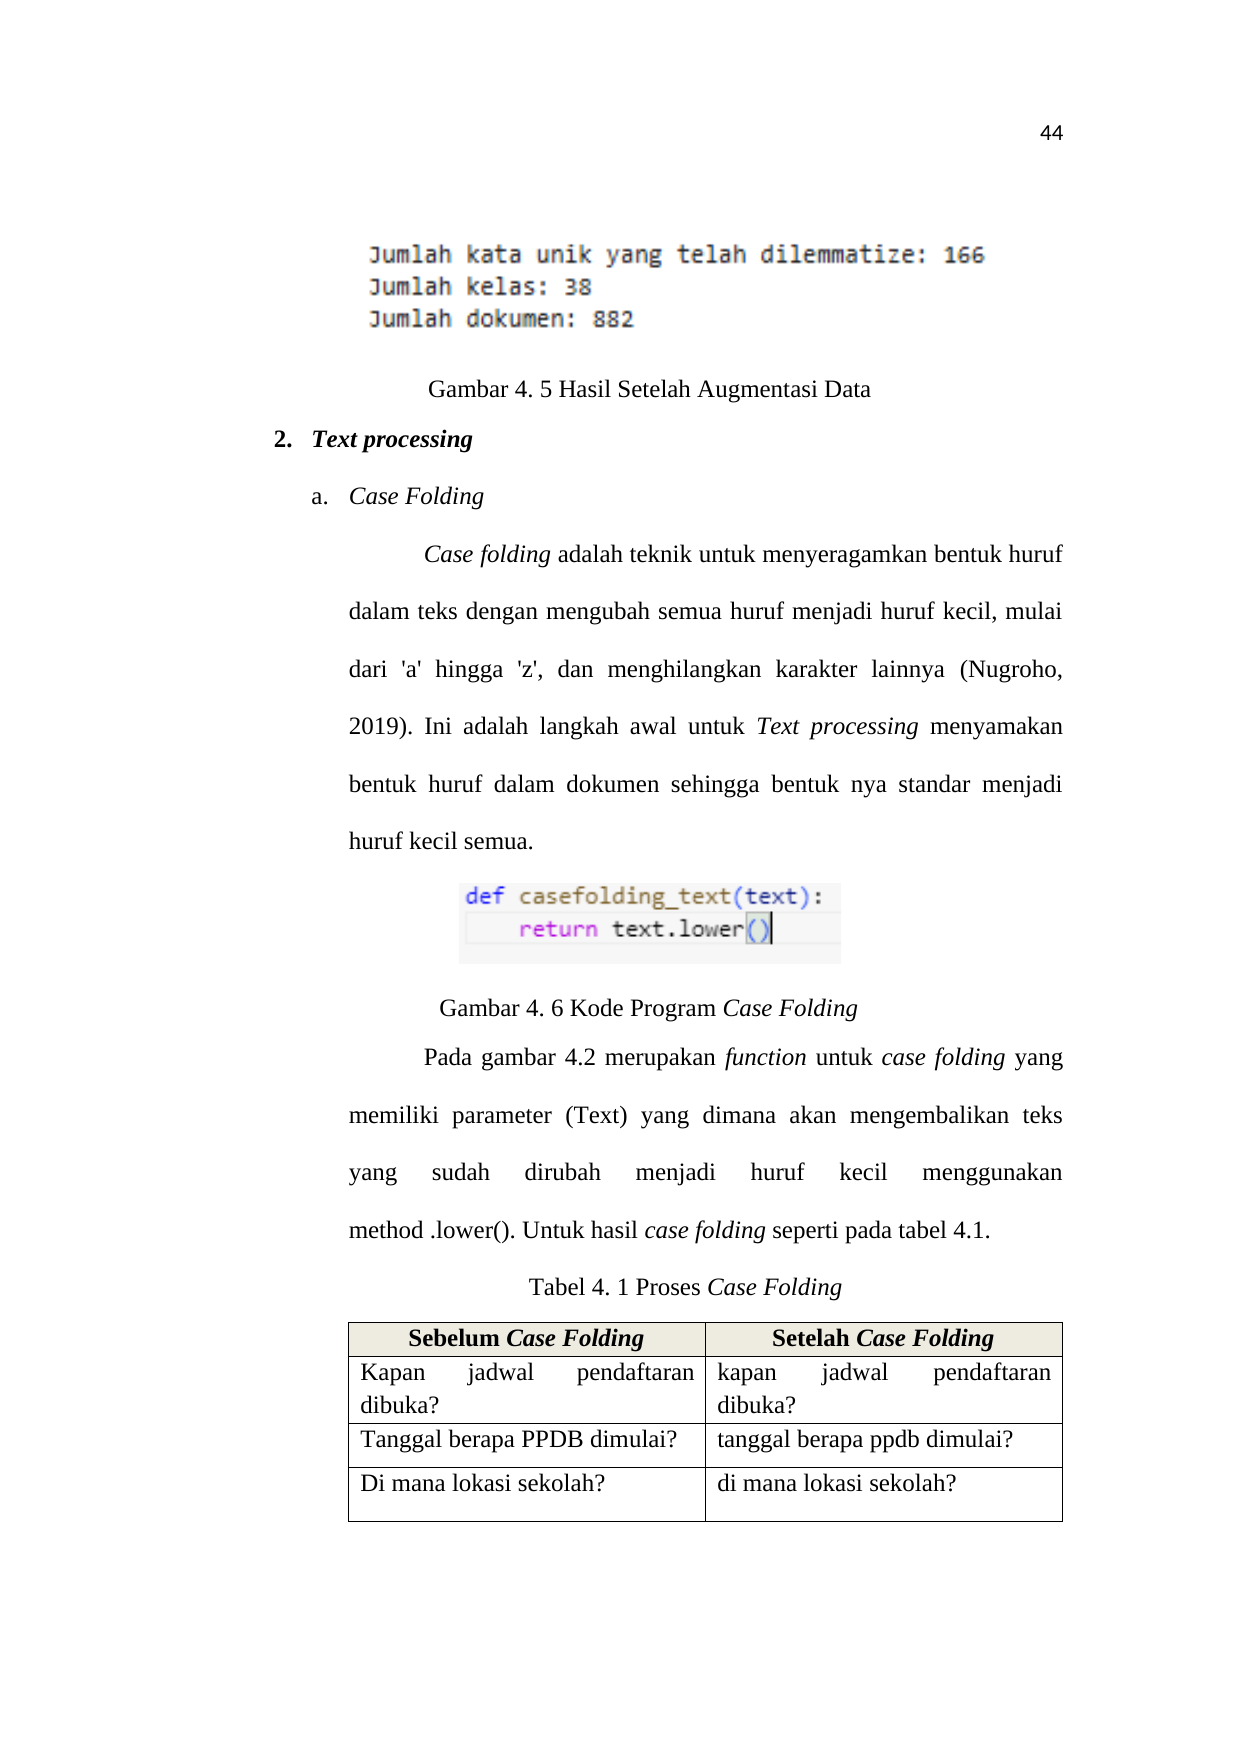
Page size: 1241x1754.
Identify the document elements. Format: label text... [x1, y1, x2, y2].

list Case folding adalah teknik untuk menyeragamkan bentuk huruf dalam teks dengan mengubah semua huruf menjadi huruf kecil, mulai dari 'a' hingga 'z', dan menghilangkan karakter lainnya . Ini adalah langkah awal untuk Text processing menyamakan bentuk huruf dalam dokumen sehingga bentuk nya standar menjadi huruf kecil semua. [348, 539, 1063, 855]
table_header Sebelum Case Folding [349, 1323, 705, 1356]
table_cell Di mana lokasi sekolah? [349, 1468, 705, 1521]
table_cell Tanggal berapa PPDB dimulai? [349, 1424, 705, 1467]
list Text processing [274, 424, 1063, 452]
picture [360, 236, 1015, 346]
table_cell tanggal berapa ppdb dimulai? [706, 1424, 1062, 1467]
list Case Folding [311, 481, 1063, 510]
table_cell Kapan jadwal pendaftaran dibuka? [349, 1357, 705, 1423]
table_cell di mana lokasi sekolah? [706, 1468, 1062, 1521]
text Gambar 4. 6 Kode Program Case Folding [236, 993, 1063, 1021]
picture [458, 883, 842, 964]
table_header Setelah Case Folding [706, 1323, 1062, 1356]
list Pada gambar 4.2 merupakan function untuk case folding yang memiliki parameter (Text) yang dimana akan mengembalikan teks yang sudah dirubah menjadi huruf kecil menggunakan method .lower(). Untuk hasil case folding seperti pada tabel 4.1. [348, 1042, 1063, 1243]
text Gambar 4. 5 Hasil Setelah Augmentasi Data [236, 374, 1063, 403]
text Tabel 4. 1 Proses Case Folding [310, 1272, 1063, 1301]
table_cell kapan jadwal pendaftaran dibuka? [706, 1357, 1062, 1423]
